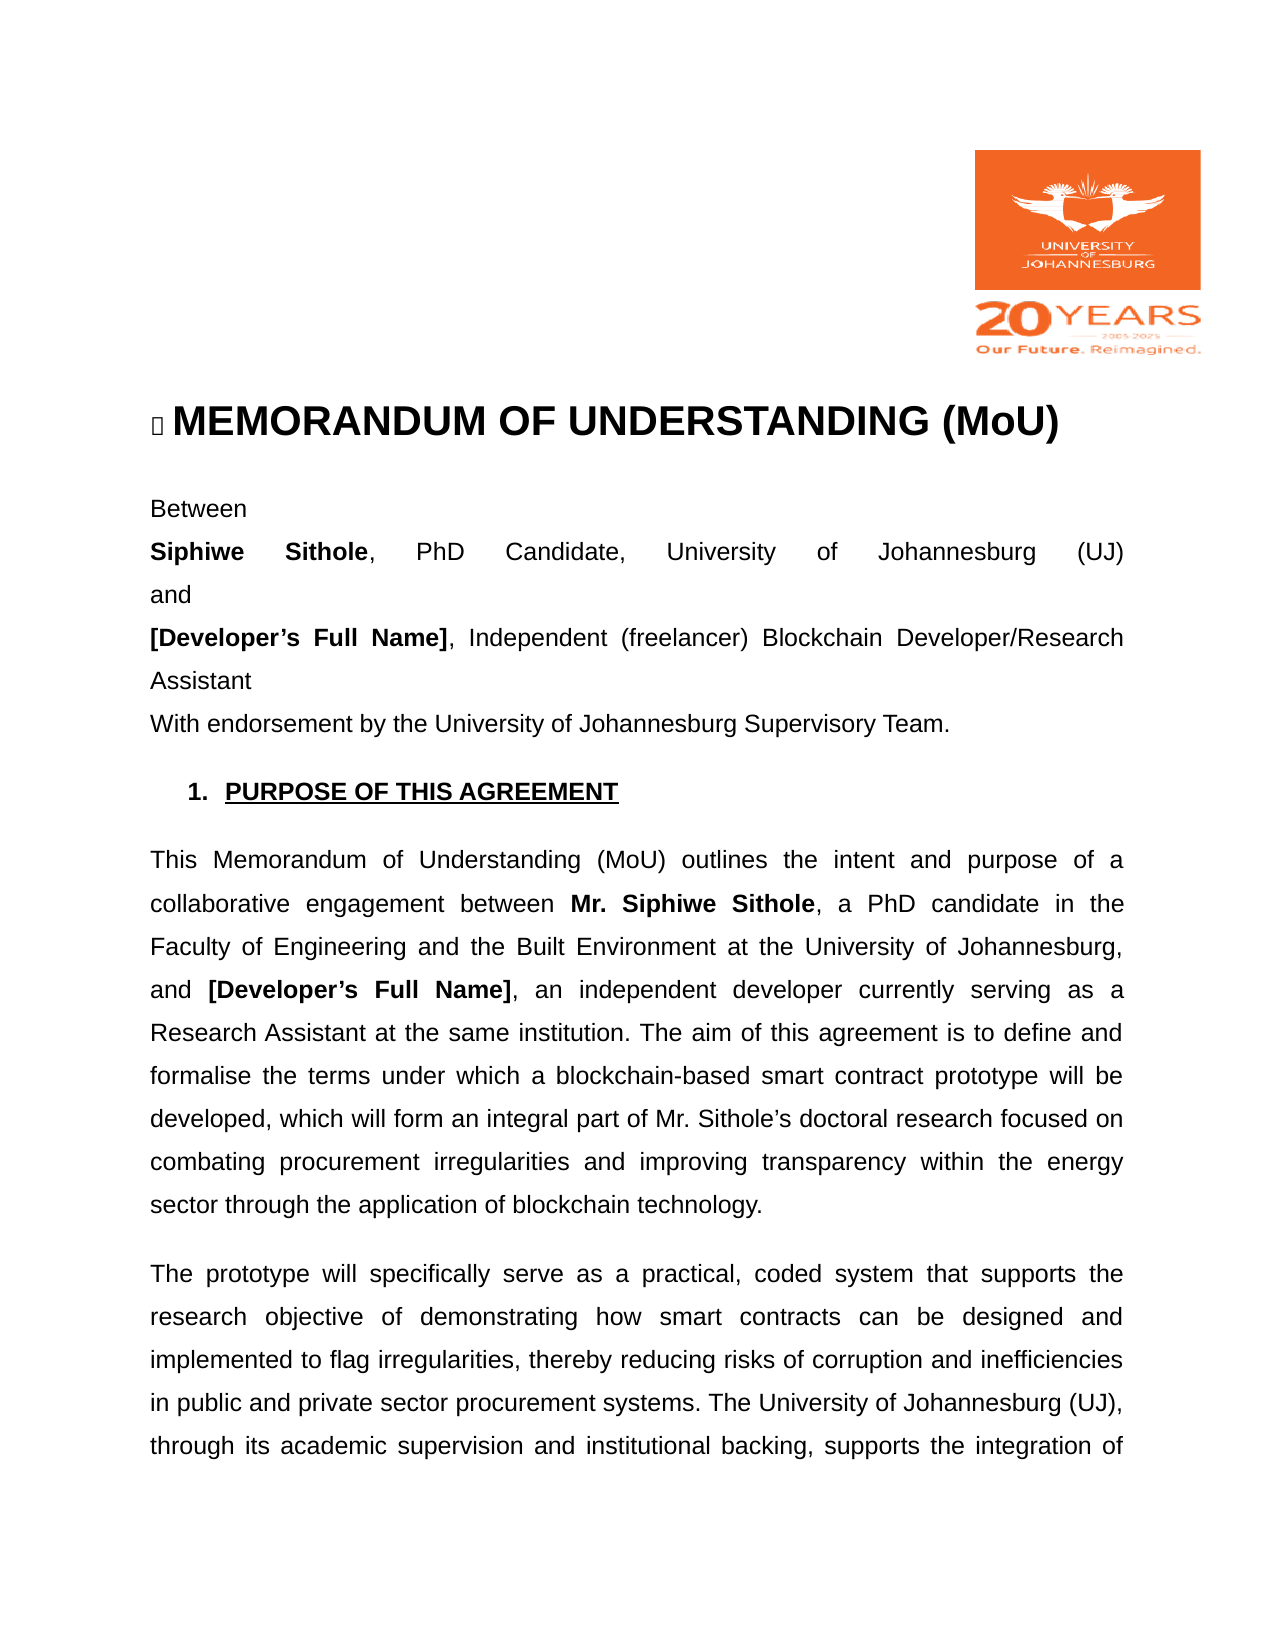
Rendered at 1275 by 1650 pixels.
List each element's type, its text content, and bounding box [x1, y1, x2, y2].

picture [975, 150, 1201, 355]
list PURPOSE OF THIS AGREEMENT [187, 777, 1125, 806]
text Between Siphiwe Sithole, PhD Candidate, University of Johannesburg (UJ) and [Developer’s Full Name], Independent (freelancer) Blockchain Developer/Research Assistant With endorsement by the University of Johannesburg Supervisory Team. [150, 493, 1125, 738]
text This Memorandum of Understanding (MoU) outlines the intent and purpose of a collaborative engagement between Mr. Siphiwe Sithole, a PhD candidate in the Faculty of Engineering and the Built Environment at the University of Johannesburg, and [Developer’s Full Name], an independent developer currently serving as a Research Assistant at the same institution. The aim of this agreement is to define and formalise the terms under which a blockchain-based smart contract prototype will be developed, which will form an integral part of Mr. Sithole’s doctoral research focused on combating procurement irregularities and improving transparency within the energy sector through the application of blockchain technology. [150, 845, 1125, 1219]
text 📝 MEMORANDUM OF UNDERSTANDING (MoU) [150, 397, 1125, 444]
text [150, 1258, 1125, 1460]
